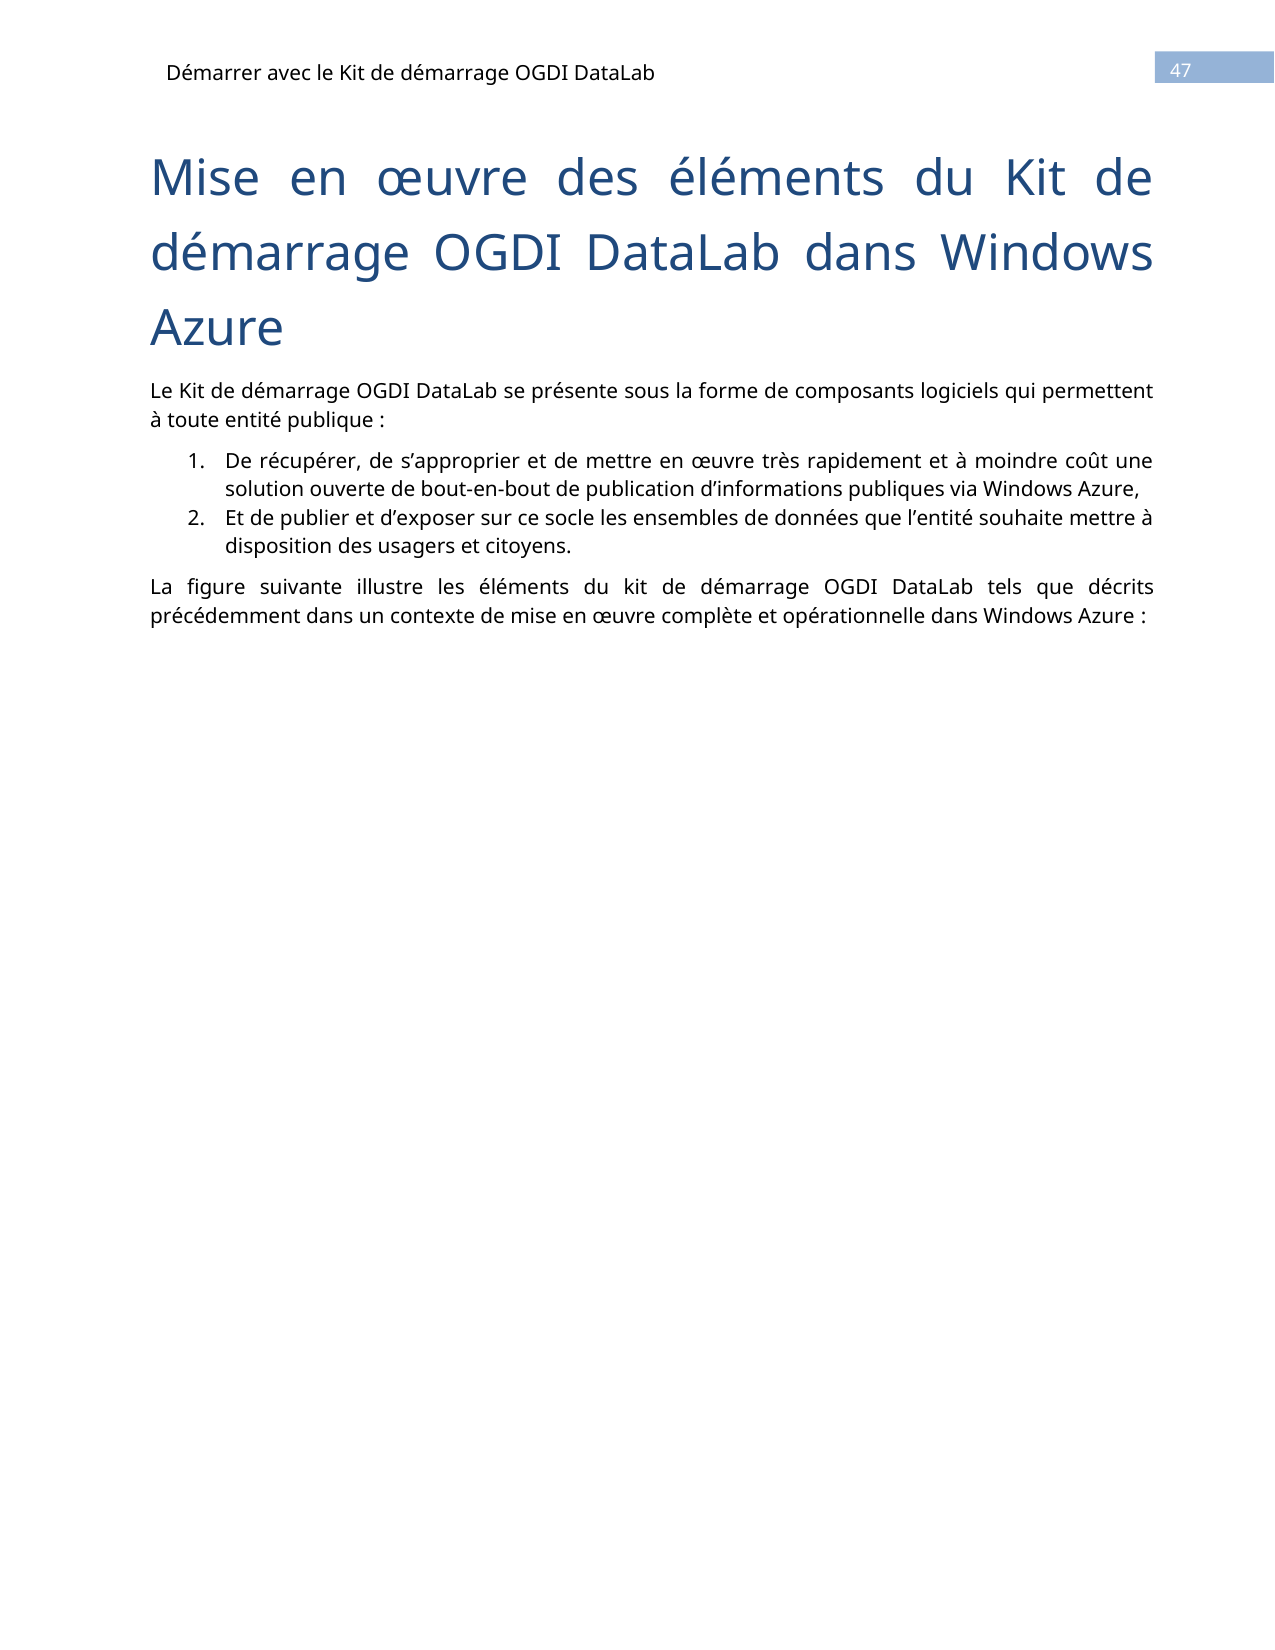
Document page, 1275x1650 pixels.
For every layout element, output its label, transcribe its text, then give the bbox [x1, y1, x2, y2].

list De récupérer, de s’approprier et de mettre en œuvre très rapidement et à moindre coût une solution ouverte de bout-en-bout de publication d’informations publiques via Windows Azure, [187, 446, 1155, 503]
list Et de publier et d’exposer sur ce socle les ensembles de données que l’entité souhaite mettre à disposition des usagers et citoyens. [187, 503, 1155, 560]
subtitle Mise en œuvre des éléments du Kit de démarrage OGDI DataLab dans Windows Azure [150, 135, 1155, 360]
text Le Kit de démarrage OGDI DataLab se présente sous la forme de composants logiciels qui permettent à toute entité publique : [150, 377, 1155, 433]
text La figure suivante illustre les éléments du kit de démarrage OGDI DataLab tels que décrits précédemment dans un contexte de mise en œuvre complète et opérationnelle dans Windows Azure : [150, 572, 1155, 629]
